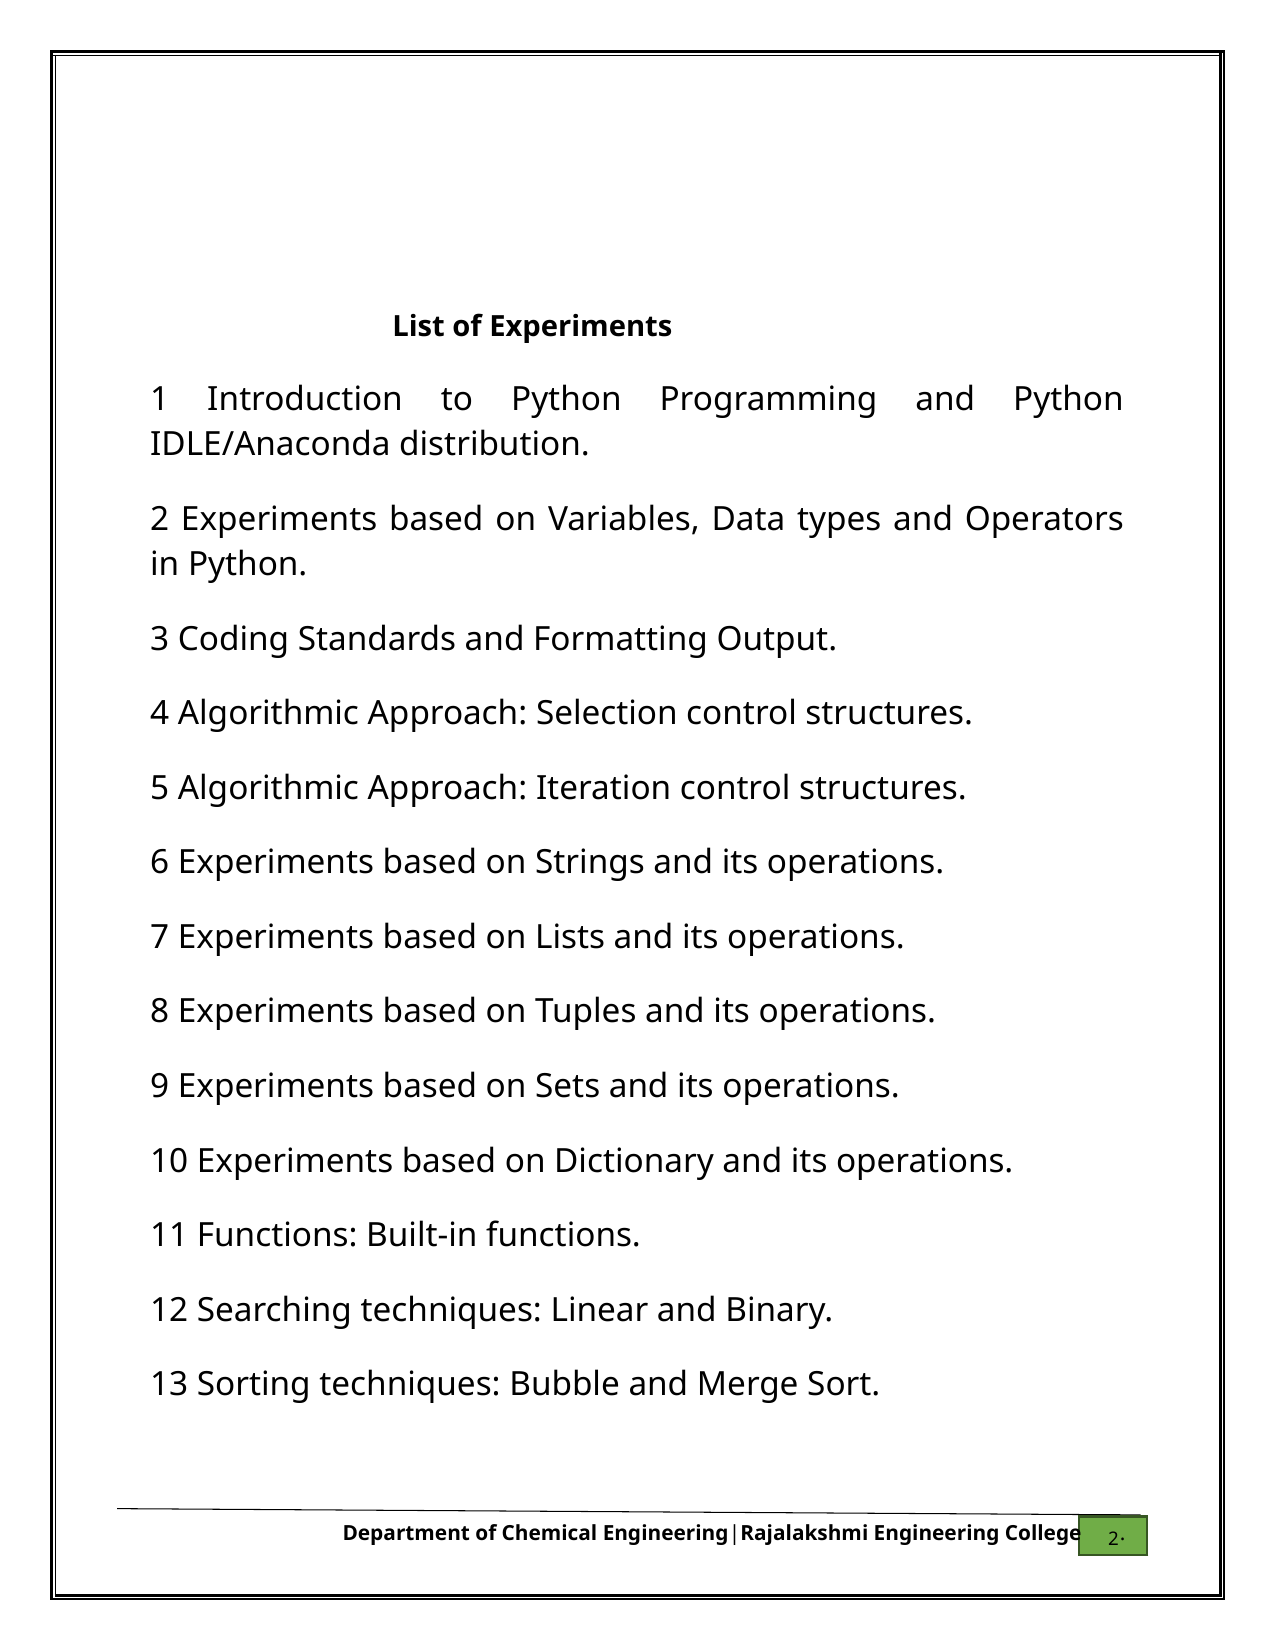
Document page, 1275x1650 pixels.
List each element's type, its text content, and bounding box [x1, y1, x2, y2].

subtitle 7 Experiments based on Lists and its operations. [150, 913, 1125, 958]
subtitle 8 Experiments based on Tuples and its operations. [150, 987, 1125, 1033]
subtitle 3 Coding Standards and Formatting Output. [150, 614, 1125, 660]
subtitle 1 Introduction to Python Programming and Python IDLE/Anaconda distribution. [150, 374, 1125, 465]
subtitle 6 Experiments based on Strings and its operations. [150, 838, 1125, 883]
subtitle 13 Sorting techniques: Bubble and Merge Sort. [150, 1360, 1125, 1406]
subtitle 5 Algorithmic Approach: Iteration control structures. [150, 763, 1125, 809]
subtitle List of Experiments [150, 306, 1125, 345]
subtitle 4 Algorithmic Approach: Selection control structures. [150, 689, 1125, 734]
subtitle 12 Searching techniques: Linear and Binary. [150, 1286, 1125, 1331]
subtitle 2 Experiments based on Variables, Data types and Operators in Python. [150, 494, 1125, 585]
subtitle 11 Functions: Built-in functions. [150, 1211, 1125, 1256]
subtitle 9 Experiments based on Sets and its operations. [150, 1062, 1125, 1107]
subtitle 10 Experiments based on Dictionary and its operations. [150, 1136, 1125, 1182]
